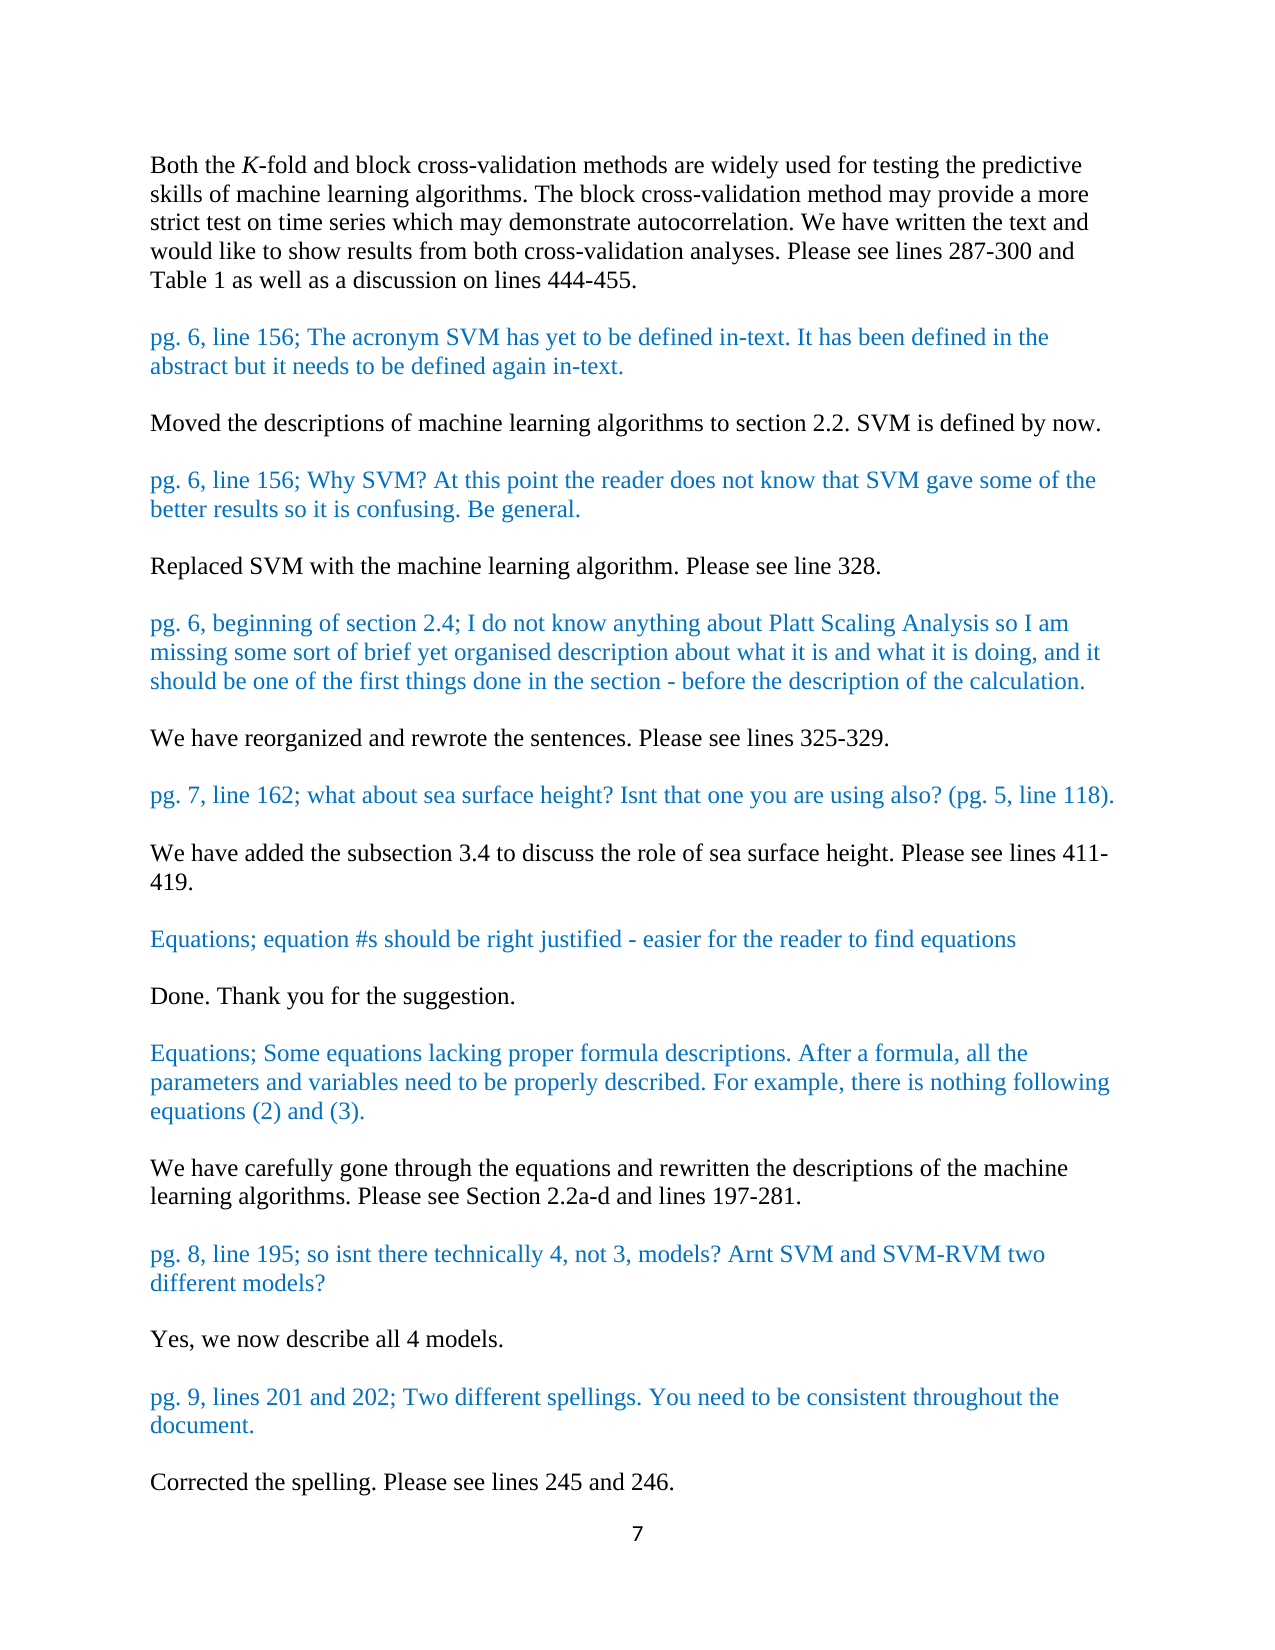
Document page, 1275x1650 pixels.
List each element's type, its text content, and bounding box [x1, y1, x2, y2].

text pg. 8, line 195; so isnt there technically 4, not 3, models? Arnt SVM and SVM-RVM two different models? [150, 1210, 1125, 1324]
text We have added the subsection 3.4 to discuss the role of sea surface height. Please see lines 411-419. Equations; equation #s should be right justified - easier for the reader to find equations [150, 838, 1125, 981]
text pg. 6, beginning of section 2.4; I do not know anything about Platt Scaling Analysis so I am missing some sort of brief yet organised description about what it is and what it is doing, and it should be one of the first things done in the section - before the description of the calculation. [150, 580, 1125, 723]
text Replaced SVM with the machine learning algorithm. Please see line 328. [150, 551, 1125, 580]
text Done. Thank you for the suggestion. [150, 981, 1125, 1009]
text Equations; Some equations lacking proper formula descriptions. After a formula, all the parameters and variables need to be properly described. For example, there is nothing following equations (2) and (3). [150, 1009, 1125, 1153]
text Corrected the spelling. Please see lines 245 and 246. [150, 1467, 1125, 1496]
text pg. 6, line 156; Why SVM? At this point the reader does not know that SVM gave some of the better results so it is confusing. Be general. [150, 437, 1125, 551]
text Moved the descriptions of machine learning algorithms to section 2.2. SVM is defined by now. [150, 408, 1125, 437]
text We have reorganized and rewrote the sentences. Please see lines 325-329. [150, 723, 1125, 752]
text pg. 6, line 156; The acronym SVM has yet to be defined in-text. It has been defined in the abstract but it needs to be defined again in-text. [150, 294, 1125, 408]
text Both the K-fold and block cross-validation methods are widely used for testing the predictive skills of machine learning algorithms. The block cross-validation method may provide a more strict test on time series which may demonstrate autocorrelation. We have written the text and would like to show results from both cross-validation analyses. Please see lines 287-300 and Table 1 as well as a discussion on lines 444-455. [150, 150, 1125, 294]
text pg. 7, line 162; what about sea surface height? Isnt that one you are using also? (pg. 5, line 118). [150, 752, 1125, 809]
text pg. 9, lines 201 and 202; Two different spellings. You need to be consistent throughout the document. [150, 1353, 1125, 1467]
text We have carefully gone through the equations and rewritten the descriptions of the machine learning algorithms. Please see Section 2.2a-d and lines 197-281. [150, 1153, 1125, 1210]
text Yes, we now describe all 4 models. [150, 1324, 1125, 1353]
